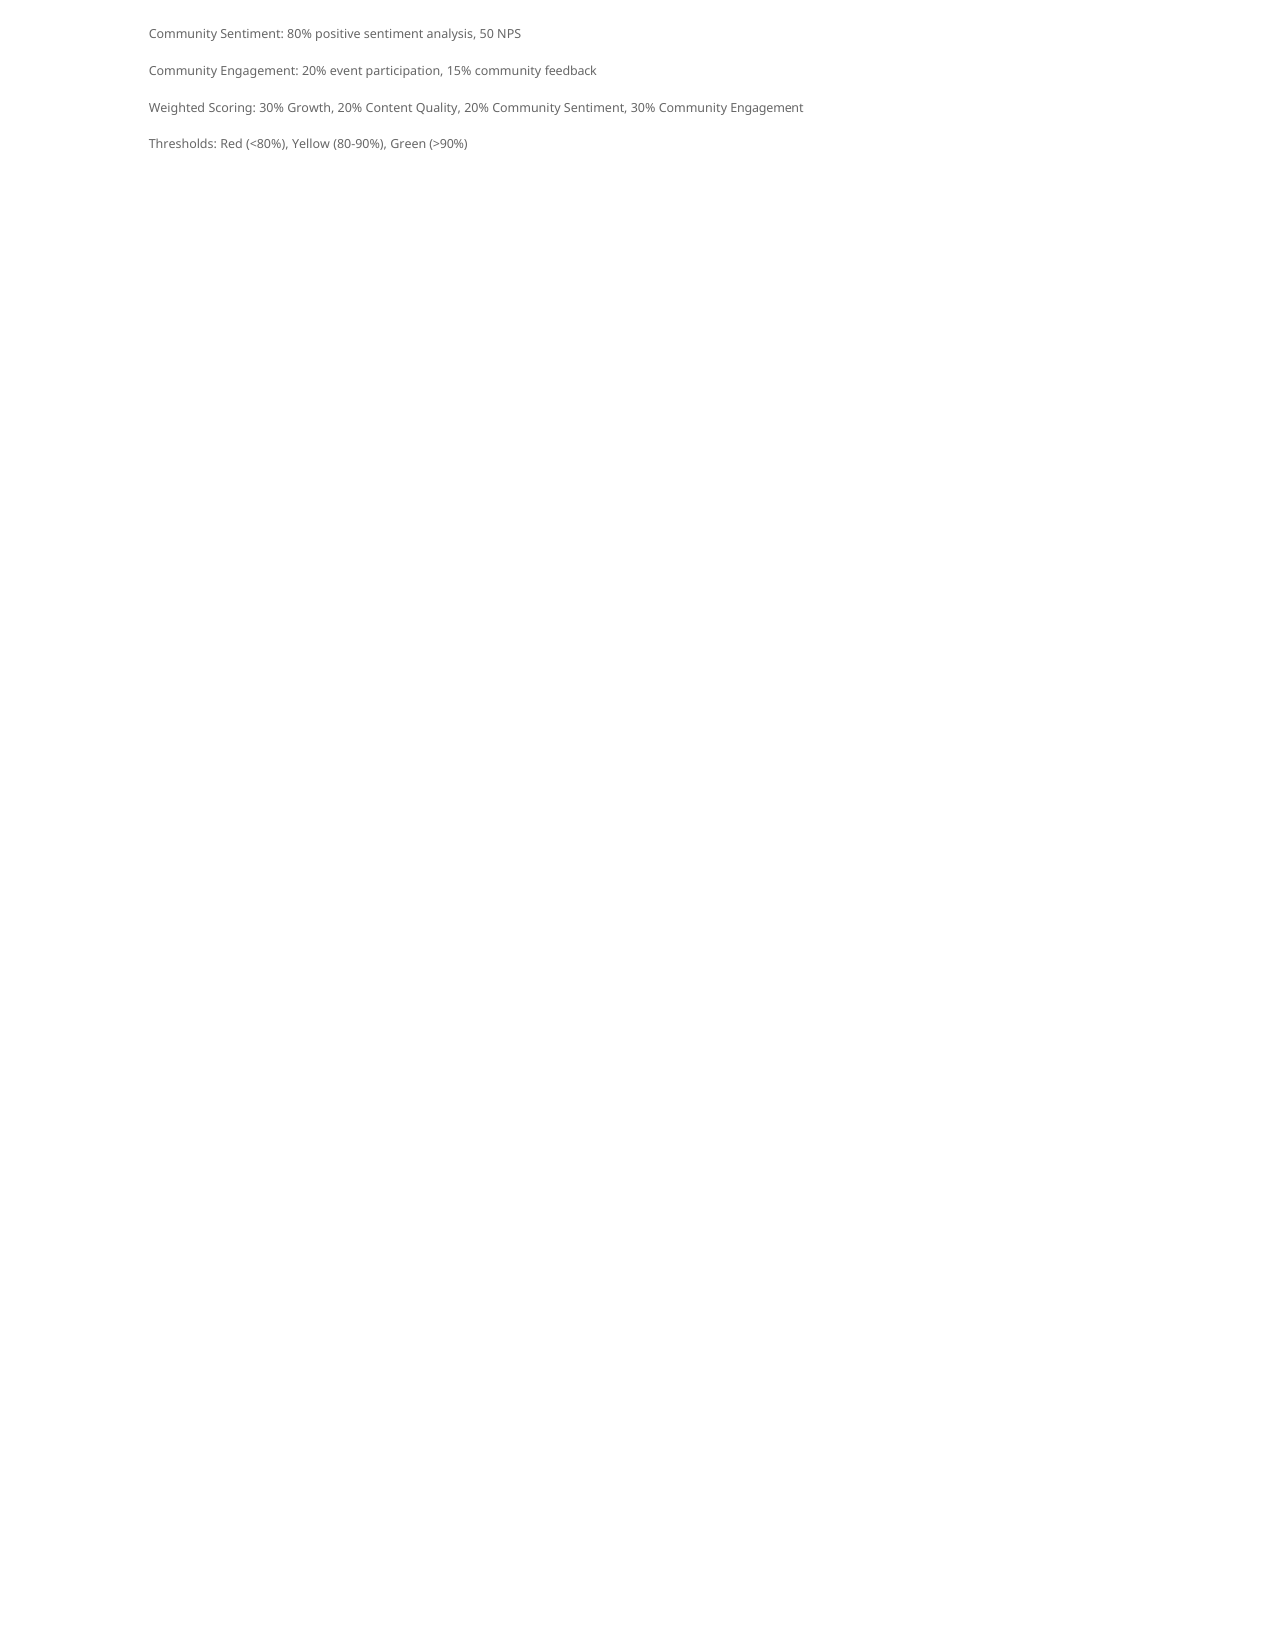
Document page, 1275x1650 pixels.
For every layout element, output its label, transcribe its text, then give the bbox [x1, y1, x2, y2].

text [148, 25, 827, 42]
text Community Engagement: 20% event participation, 15% community feedback [148, 62, 1133, 79]
text Weighted Scoring: 30% Growth, 20% Content Quality, 20% Community Sentiment, 30% Community Engagement [148, 99, 1133, 116]
text Thresholds: Red (<80%), Yellow (80-90%), Green (>90%) [148, 135, 1133, 152]
